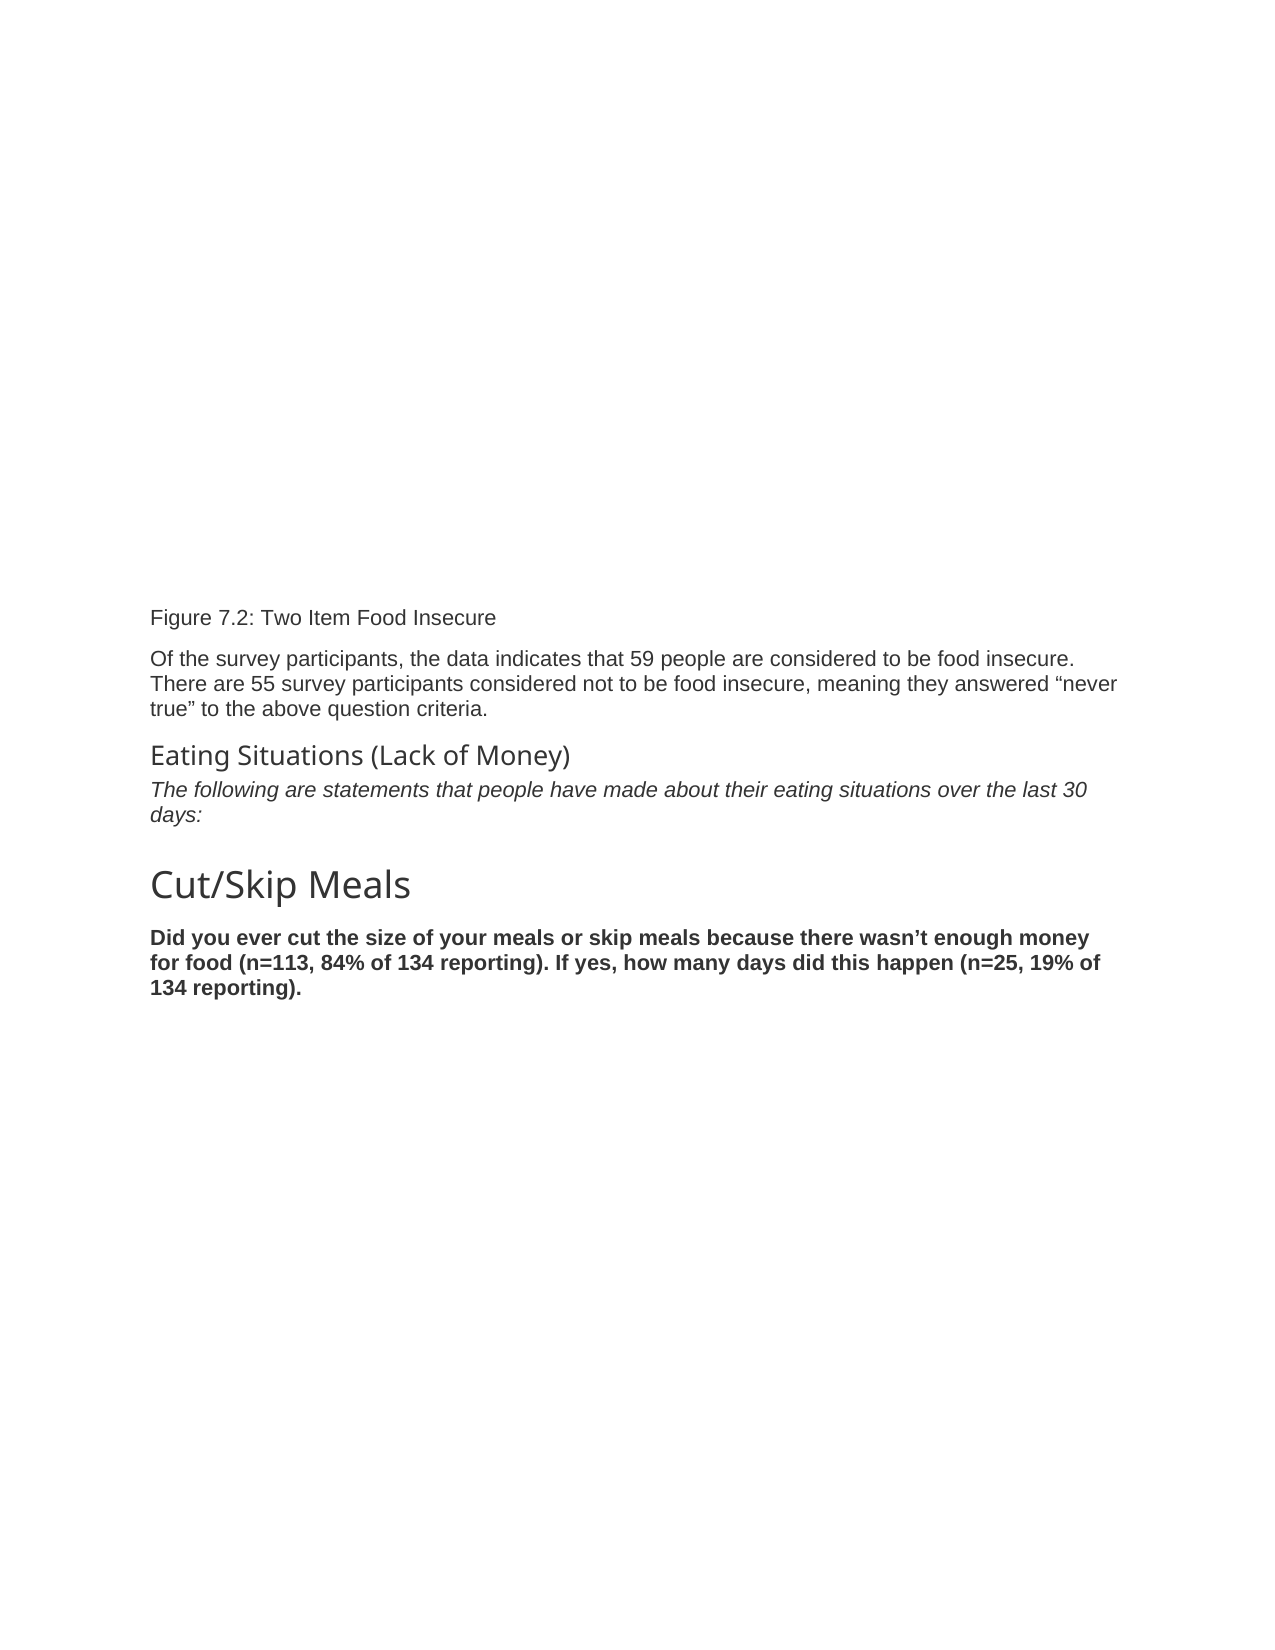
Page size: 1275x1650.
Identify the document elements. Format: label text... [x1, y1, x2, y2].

text The following are statements that people have made about their eating situations over the last 30 days: [150, 777, 1125, 827]
text Did you ever cut the size of your meals or skip meals because there wasn’t enough money for food (n=113, 84% of 134 reporting). If yes, how many days did this happen (n=25, 19% of 134 reporting). Figure 7.3: Cut/Skip Meal: Identification & Distribution [150, 925, 1125, 1001]
text Of the survey participants, the data indicates that 59 people are considered to be food insecure. There are 55 survey participants considered not to be food insecure, meaning they answered “never true” to the above question criteria. [150, 646, 1125, 721]
subtitle Eating Situations (Lack of Money) [150, 737, 1125, 774]
text Figure 7.2: Two Item Food Insecure [150, 150, 1125, 630]
subtitle Cut/Skip Meals [150, 858, 1125, 909]
